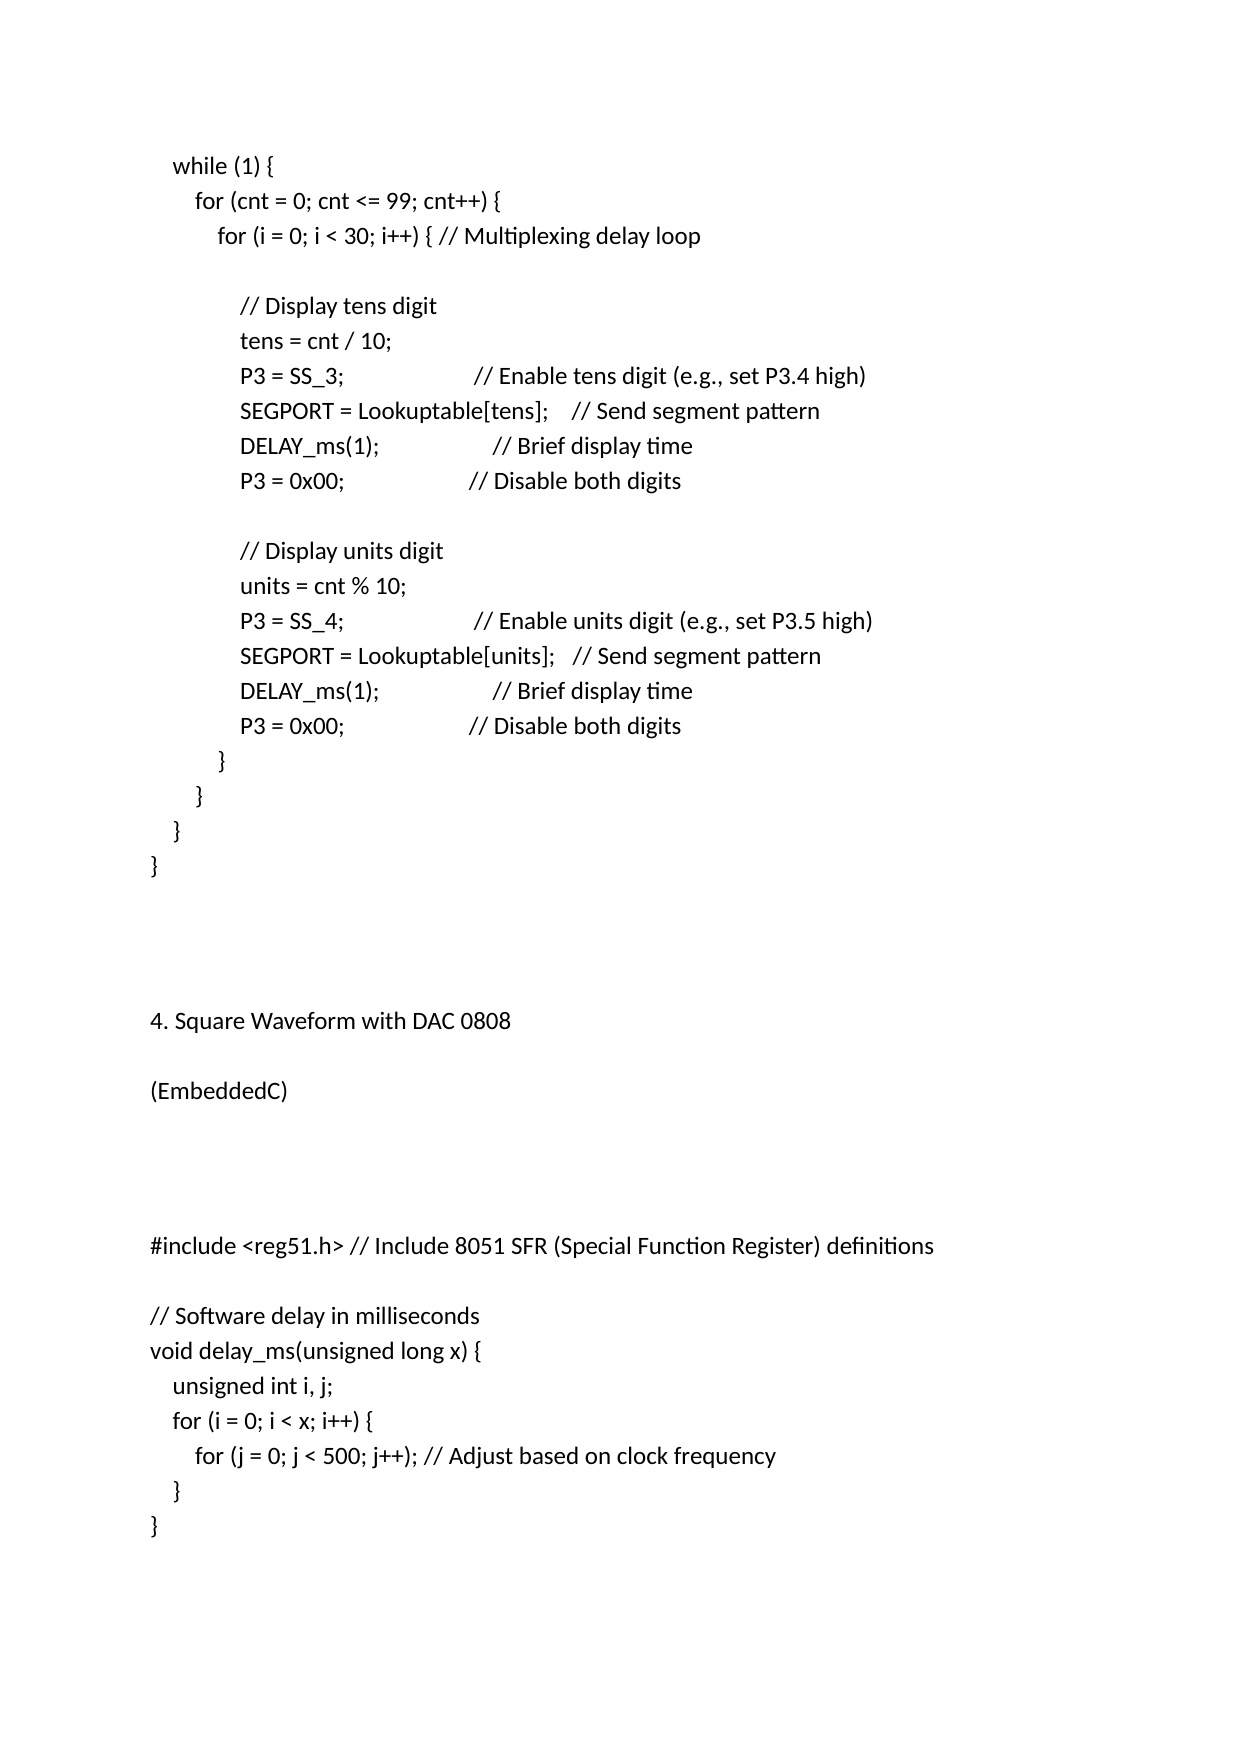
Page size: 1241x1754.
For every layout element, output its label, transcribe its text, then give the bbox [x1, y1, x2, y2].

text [150, 150, 1090, 881]
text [150, 1230, 1090, 1576]
text 4. Square Waveform with DAC 0808 (EmbeddedC) [150, 1005, 1090, 1106]
